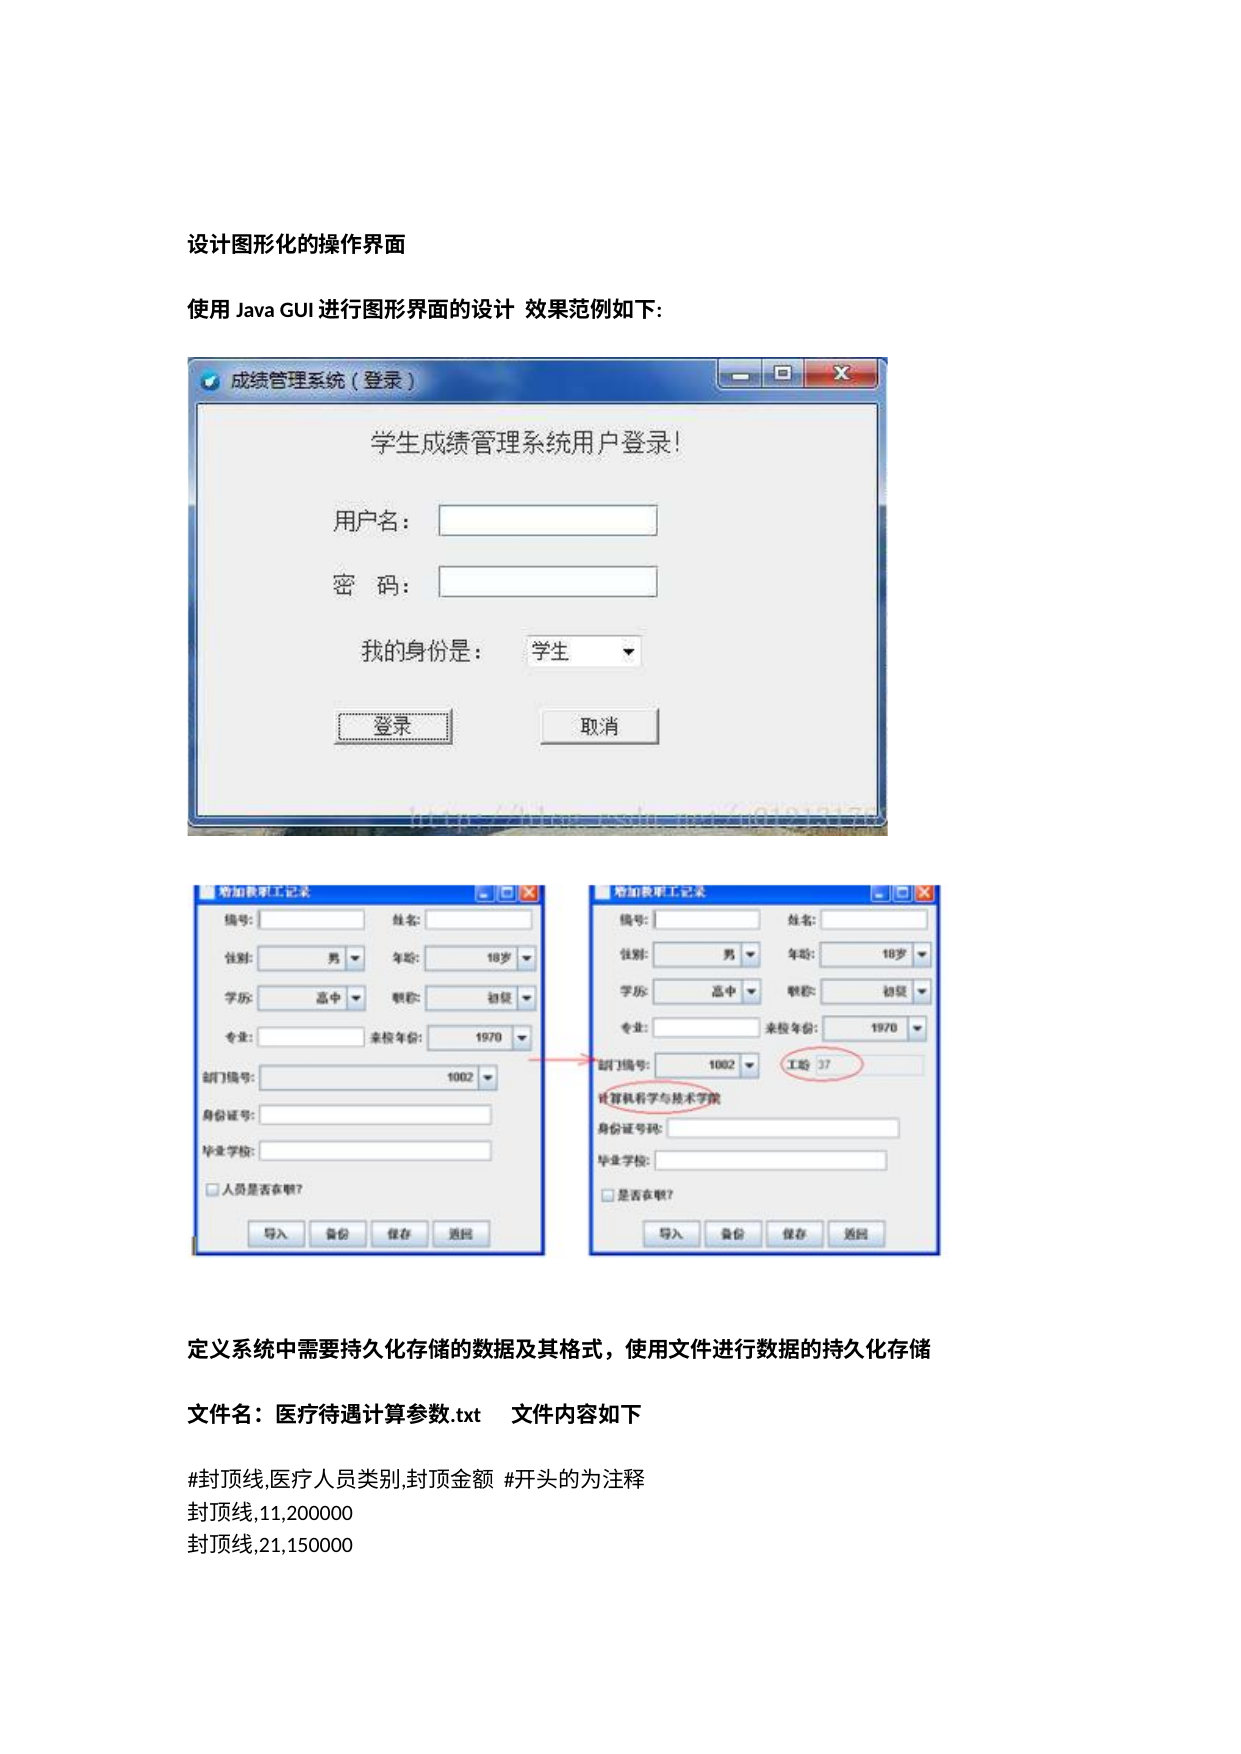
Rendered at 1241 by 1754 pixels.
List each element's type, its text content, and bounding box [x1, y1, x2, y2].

text 设计图形化的操作界面 [187, 227, 1053, 259]
text 文件名：医疗待遇计算参数.txt 文件内容如下 [187, 1397, 1053, 1429]
picture [187, 877, 949, 1262]
text 使用 Java GUI进行图形界面的设计 效果范例如下: [187, 292, 1053, 324]
text #封顶线,医疗人员类别,封顶金额 #开头的为注释 [187, 1462, 1053, 1494]
picture [187, 357, 888, 836]
text 封顶线,21,150000 [187, 1527, 1053, 1559]
text 封顶线,11,200000 [187, 1494, 1053, 1527]
text 定义系统中需要持久化存储的数据及其格式，使用文件进行数据的持久化存储 [187, 1332, 1053, 1364]
